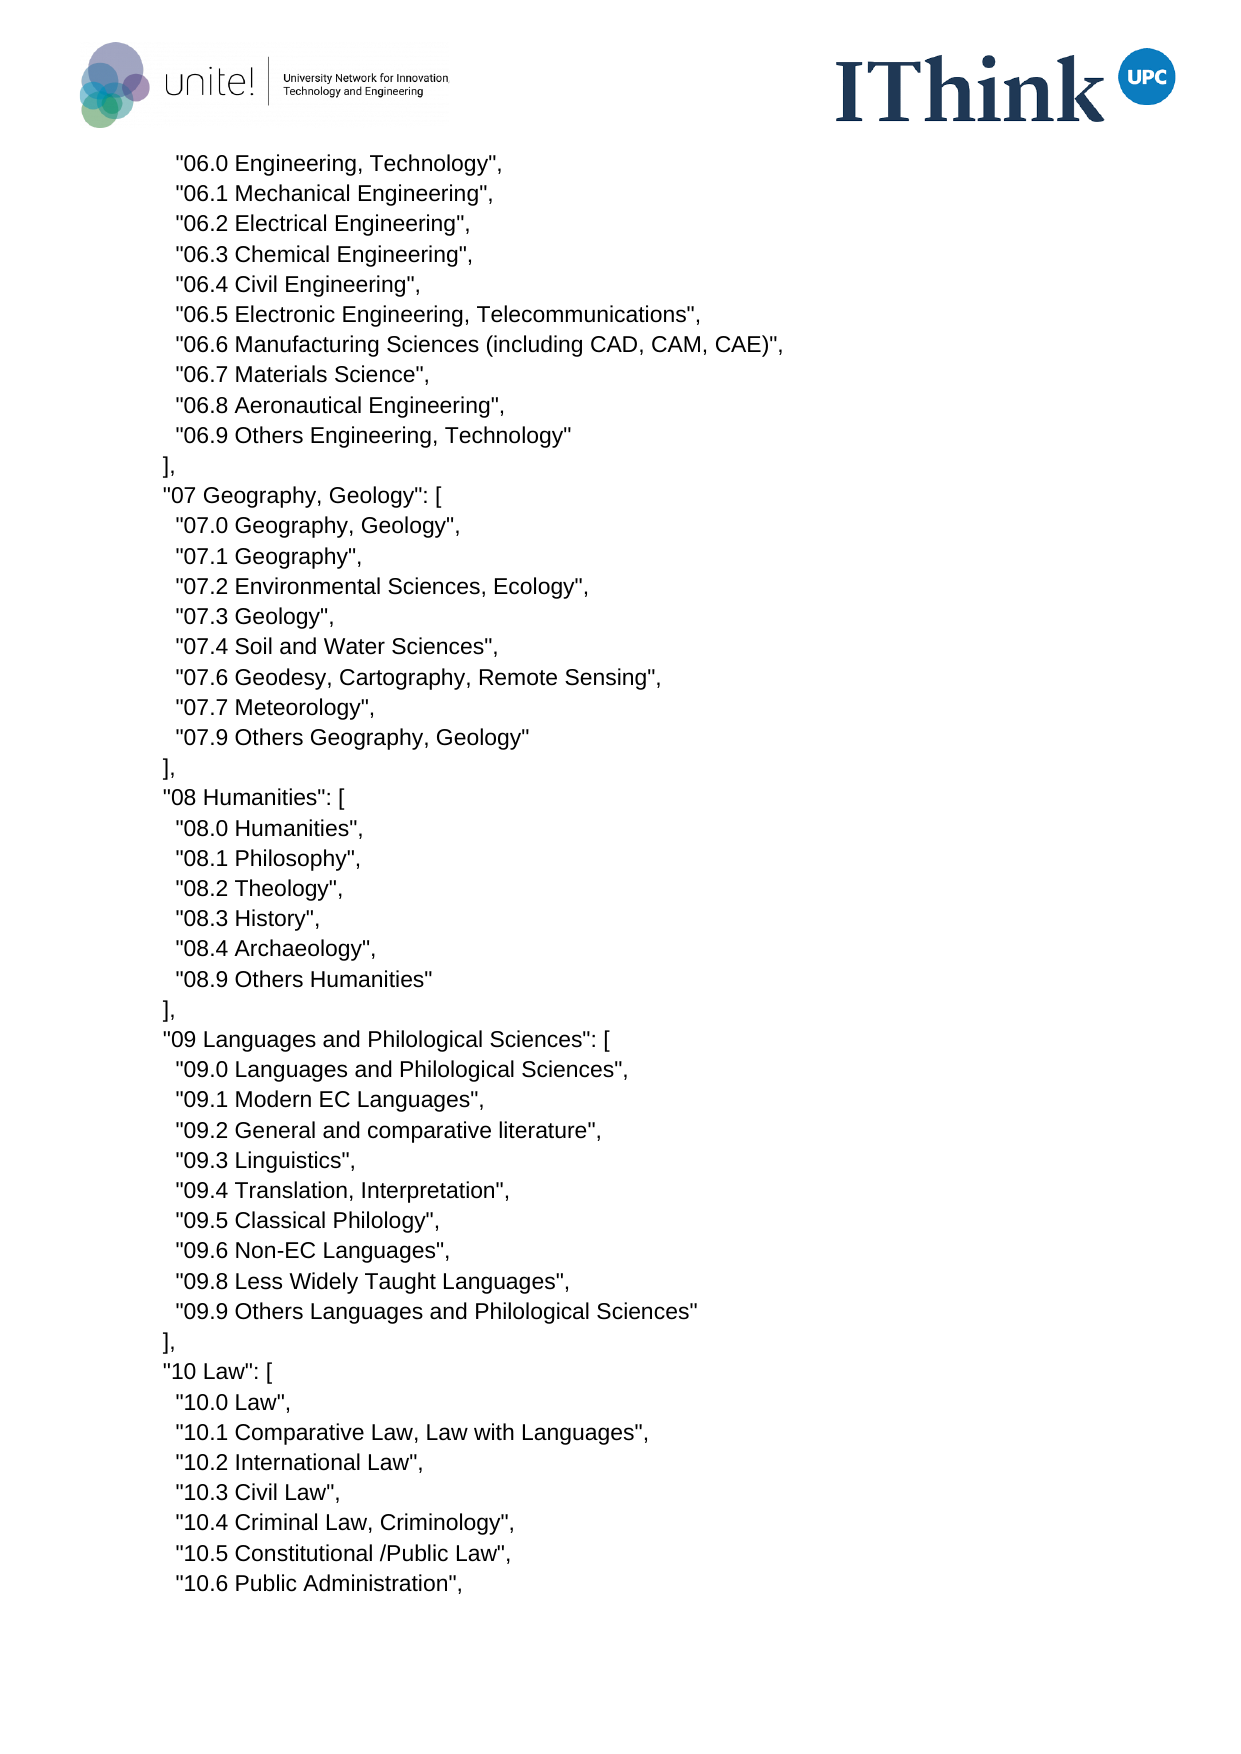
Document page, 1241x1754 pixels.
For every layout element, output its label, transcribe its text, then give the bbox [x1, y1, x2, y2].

text "08.3 History", [150, 905, 1090, 932]
text "09.4 Translation, Interpretation", [150, 1177, 1090, 1203]
text "10.1 Comparative Law, Law with Languages", [150, 1419, 1090, 1445]
text ], [150, 754, 1090, 781]
text "08.4 Archaeology", [150, 935, 1090, 962]
text ], [150, 1328, 1090, 1354]
text "10.2 International Law", [150, 1449, 1090, 1475]
text "09.1 Modern EC Languages", [150, 1086, 1090, 1113]
text "09.8 Less Widely Taught Languages", [150, 1268, 1090, 1294]
text "10.3 Civil Law", [150, 1479, 1090, 1506]
text "08.0 Humanities", [150, 814, 1090, 841]
text "07.7 Meteorology", [150, 694, 1090, 720]
text "09.9 Others Languages and Philological Sciences" [150, 1298, 1090, 1324]
text "06.1 Mechanical Engineering", [150, 180, 1090, 207]
text "10.0 Law", [150, 1388, 1090, 1415]
text "09.0 Languages and Philological Sciences", [150, 1056, 1090, 1083]
text "07.0 Geography, Geology", [150, 512, 1090, 539]
picture [836, 48, 1176, 122]
picture [79, 42, 450, 128]
text "07.4 Soil and Water Sciences", [150, 633, 1090, 660]
text "10.6 Public Administration", [150, 1570, 1090, 1596]
text "09.2 General and comparative literature", [150, 1117, 1090, 1143]
text "07.3 Geology", [150, 603, 1090, 629]
text "10.5 Constitutional /Public Law", [150, 1539, 1090, 1566]
text "06.6 Manufacturing Sciences (including CAD, CAM, CAE)", [150, 331, 1090, 358]
text "06.2 Electrical Engineering", [150, 210, 1090, 237]
text "09 Languages and Philological Sciences": [ [150, 1026, 1090, 1052]
text "07.9 Others Geography, Geology" [150, 724, 1090, 750]
text "08.9 Others Humanities" [150, 966, 1090, 992]
text "09.3 Linguistics", [150, 1147, 1090, 1173]
text "10.4 Criminal Law, Criminology", [150, 1509, 1090, 1536]
text "07.2 Environmental Sciences, Ecology", [150, 573, 1090, 599]
text "09.6 Non-EC Languages", [150, 1237, 1090, 1264]
text "06.8 Aeronautical Engineering", [150, 392, 1090, 418]
text "09.5 Classical Philology", [150, 1207, 1090, 1234]
text "06.7 Materials Science", [150, 361, 1090, 388]
text ], [150, 996, 1090, 1022]
text "06.3 Chemical Engineering", [150, 241, 1090, 267]
text "06.5 Electronic Engineering, Telecommunications", [150, 301, 1090, 327]
text "06.0 Engineering, Technology", [150, 150, 1090, 176]
text "06.9 Others Engineering, Technology" [150, 422, 1090, 448]
text "08 Humanities": [ [150, 784, 1090, 811]
text "07.1 Geography", [150, 543, 1090, 569]
text "06.4 Civil Engineering", [150, 271, 1090, 297]
text "07 Geography, Geology": [ [150, 482, 1090, 509]
text "08.1 Philosophy", [150, 845, 1090, 871]
text "07.6 Geodesy, Cartography, Remote Sensing", [150, 663, 1090, 690]
text "08.2 Theology", [150, 875, 1090, 901]
text ], [150, 452, 1090, 478]
text "10 Law": [ [150, 1358, 1090, 1385]
